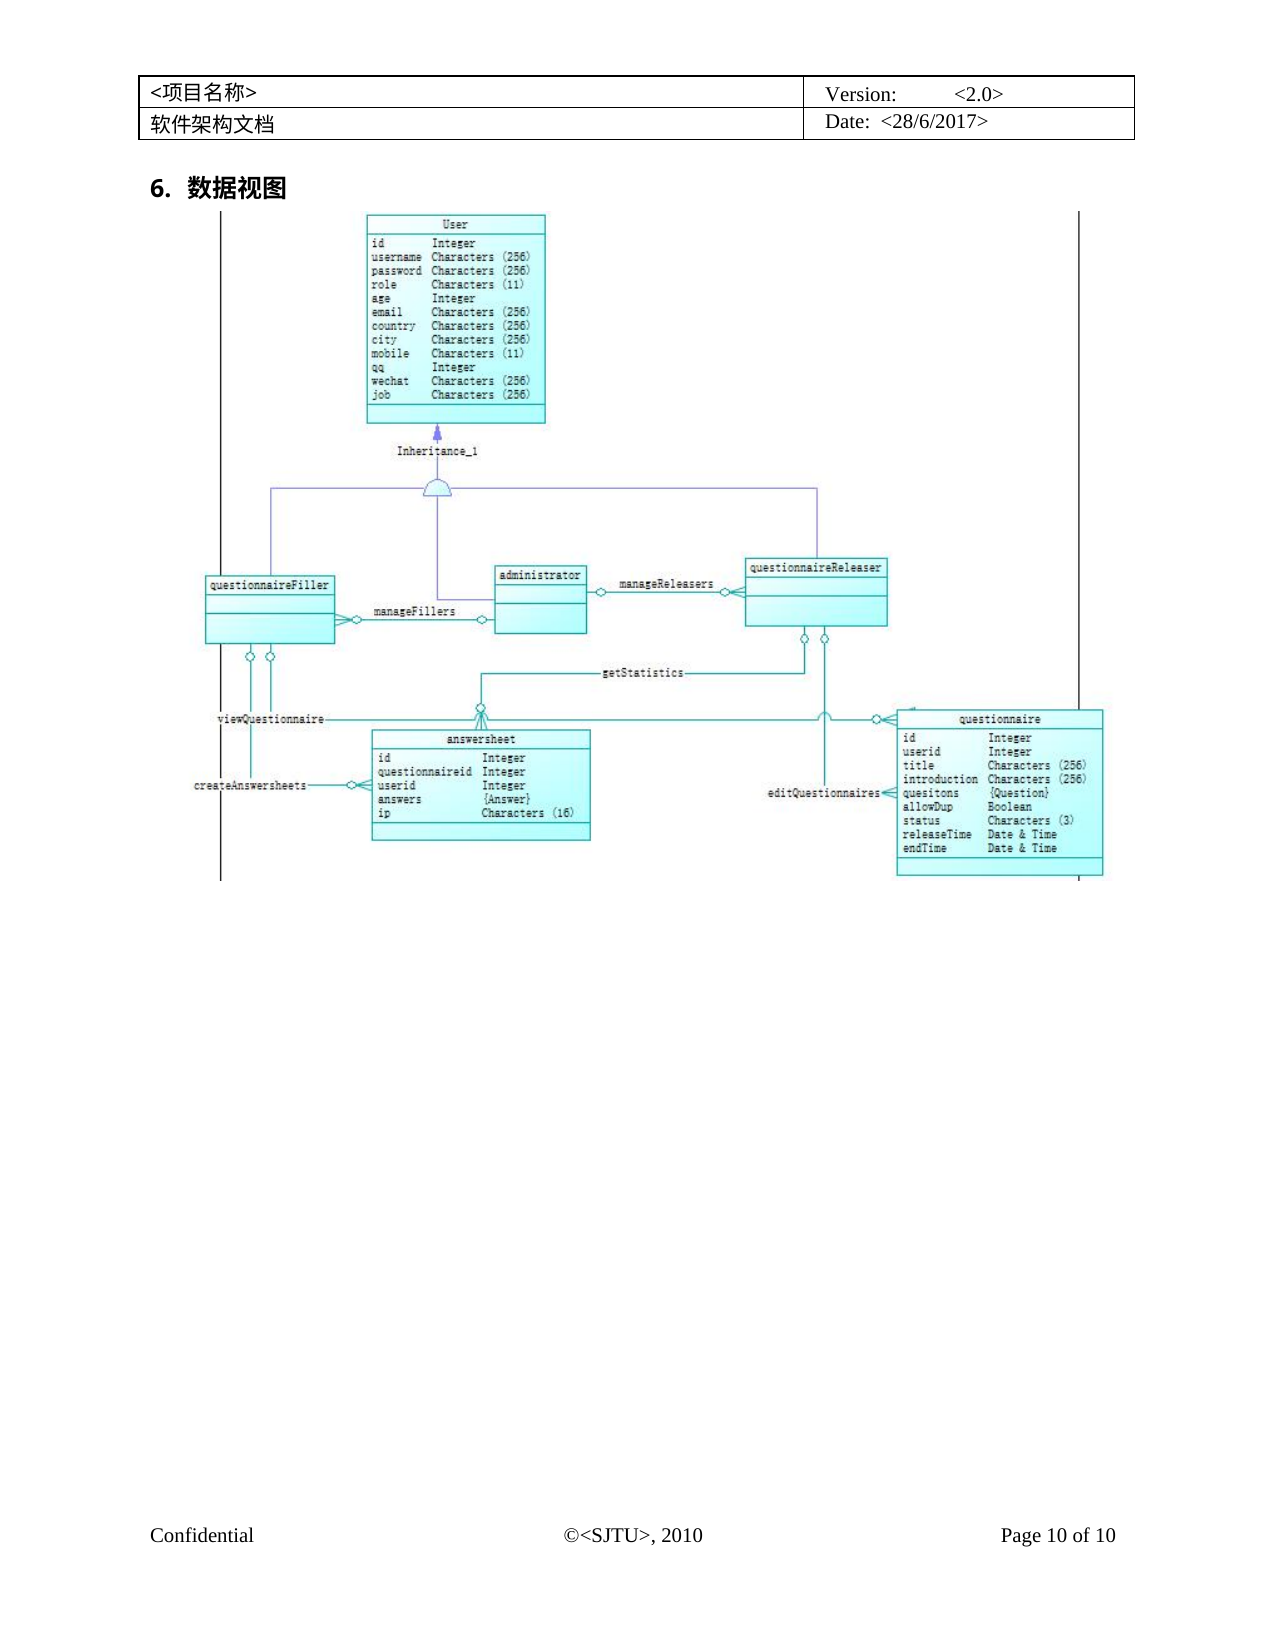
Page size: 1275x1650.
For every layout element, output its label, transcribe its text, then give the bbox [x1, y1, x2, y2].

picture [150, 211, 1125, 881]
subtitle 数据视图 [150, 169, 1125, 205]
